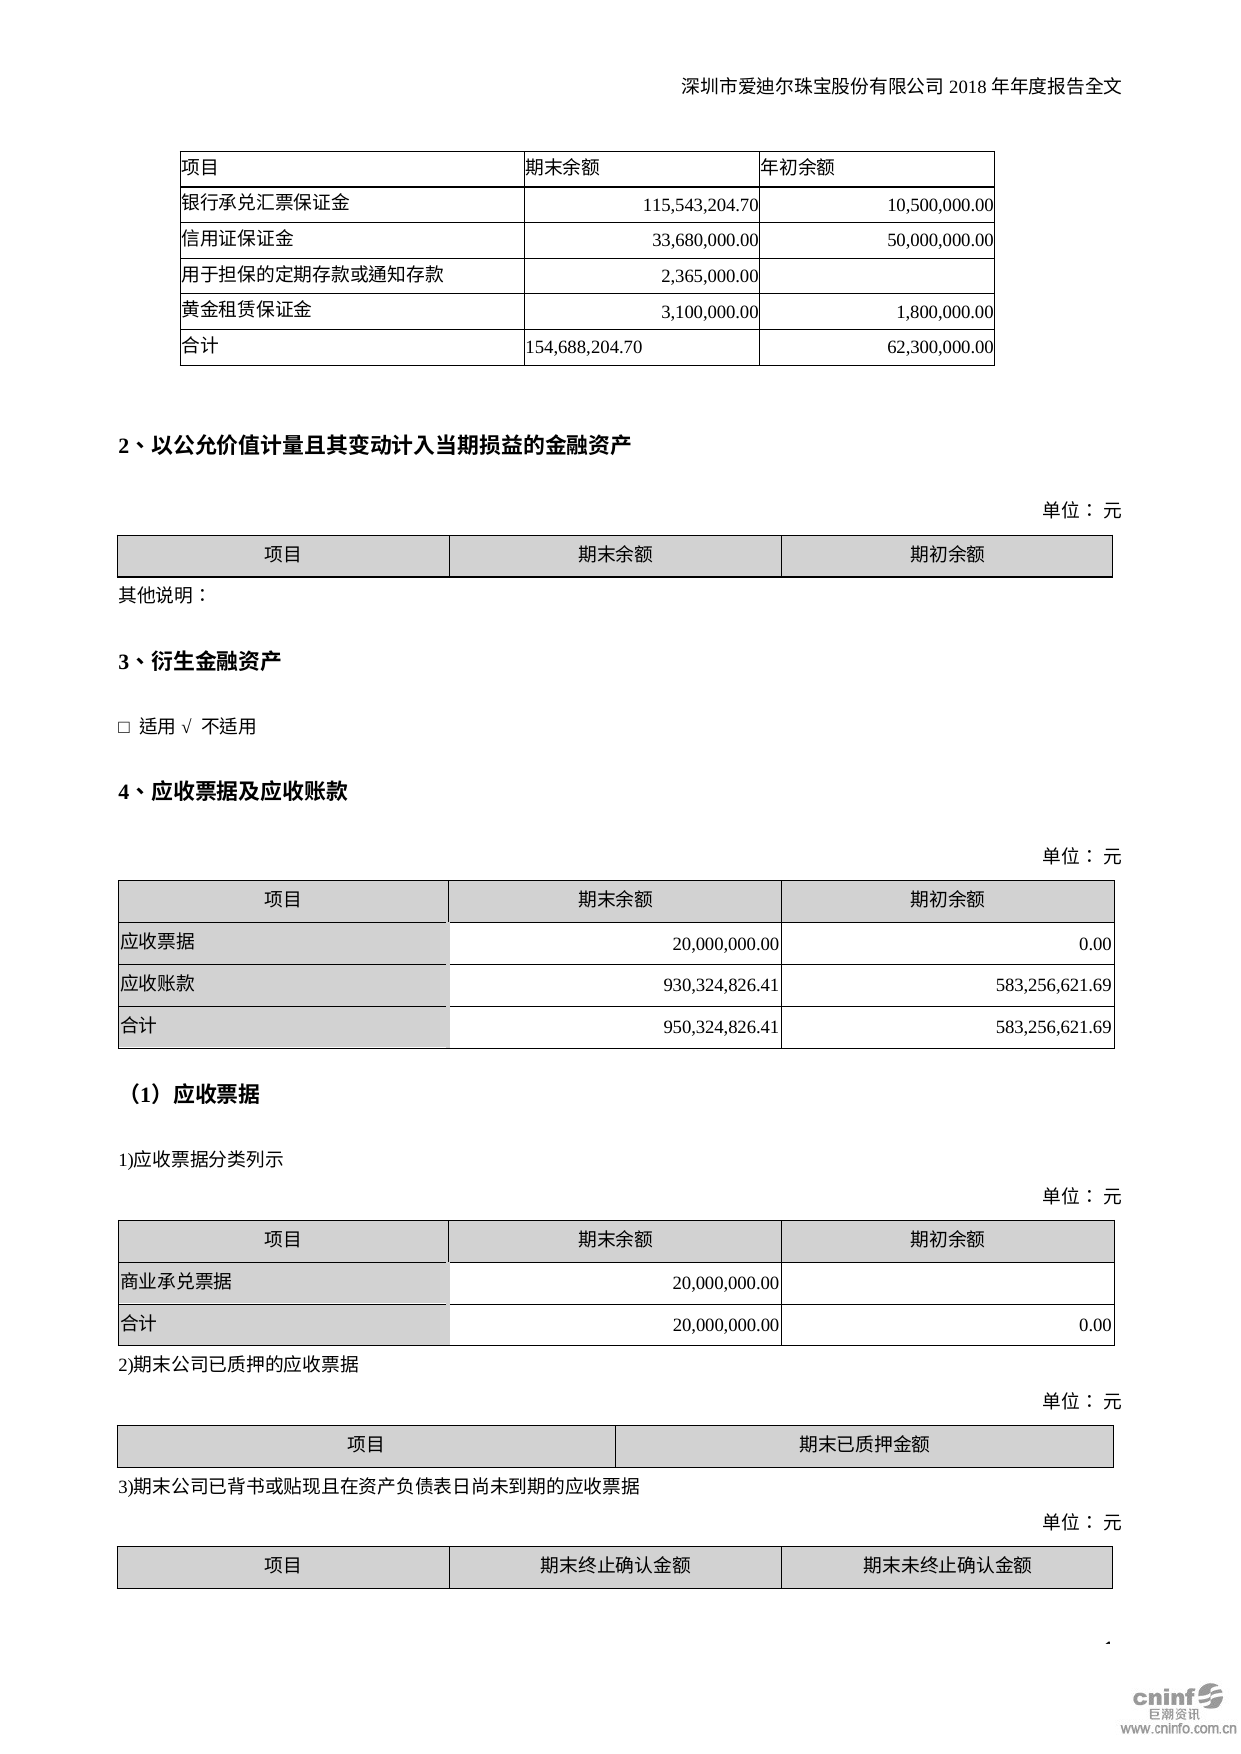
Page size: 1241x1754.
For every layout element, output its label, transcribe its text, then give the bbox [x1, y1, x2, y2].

text 3)期末公司已背书或贴现且在资产负债表日尚未到期的应收票据 [118, 1473, 1240, 1499]
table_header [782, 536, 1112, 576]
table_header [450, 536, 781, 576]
text 单位： 元 [102, 1183, 1122, 1208]
text 单位： 元 [102, 1509, 1122, 1535]
text 其他说明： [118, 583, 1240, 608]
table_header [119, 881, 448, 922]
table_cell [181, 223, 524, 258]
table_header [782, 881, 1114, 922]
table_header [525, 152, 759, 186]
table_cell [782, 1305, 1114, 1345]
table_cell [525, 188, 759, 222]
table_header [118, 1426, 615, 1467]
text 单位： 元 [102, 843, 1122, 869]
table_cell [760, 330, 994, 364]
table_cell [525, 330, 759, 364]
subtitle 3、衍生金融资产 [118, 646, 1240, 676]
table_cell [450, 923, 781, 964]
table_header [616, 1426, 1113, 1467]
picture [1115, 1680, 1240, 1737]
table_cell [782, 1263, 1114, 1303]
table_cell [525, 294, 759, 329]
text 2)期末公司已质押的应收票据 [118, 1352, 1240, 1377]
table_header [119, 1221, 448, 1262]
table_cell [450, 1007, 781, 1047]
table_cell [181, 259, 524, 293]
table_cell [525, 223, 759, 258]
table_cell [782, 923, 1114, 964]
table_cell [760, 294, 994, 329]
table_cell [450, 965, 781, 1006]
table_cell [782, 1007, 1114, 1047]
subtitle （1）应收票据 [118, 1079, 1240, 1109]
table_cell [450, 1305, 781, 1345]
subtitle 2、以公允价值计量且其变动计入当期损益的金融资产 [118, 430, 1240, 460]
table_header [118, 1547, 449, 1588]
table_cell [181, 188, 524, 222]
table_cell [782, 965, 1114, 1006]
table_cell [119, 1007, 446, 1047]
text 单位： 元 [102, 1388, 1122, 1413]
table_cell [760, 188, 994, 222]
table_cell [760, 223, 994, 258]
text 单位： 元 [102, 497, 1122, 523]
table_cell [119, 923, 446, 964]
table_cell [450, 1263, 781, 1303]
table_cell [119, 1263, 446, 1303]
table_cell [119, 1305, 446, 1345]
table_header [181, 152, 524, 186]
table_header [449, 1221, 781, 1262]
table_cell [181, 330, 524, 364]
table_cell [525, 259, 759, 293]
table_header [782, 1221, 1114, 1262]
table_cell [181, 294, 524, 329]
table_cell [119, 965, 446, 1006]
subtitle 4、应收票据及应收账款 [118, 776, 1240, 806]
text □ 适用 √ 不适用 [118, 714, 1240, 739]
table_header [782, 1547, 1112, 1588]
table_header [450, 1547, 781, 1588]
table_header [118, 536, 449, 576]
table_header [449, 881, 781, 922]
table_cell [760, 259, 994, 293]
text 1)应收票据分类列示 [118, 1147, 1240, 1172]
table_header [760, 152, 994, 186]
